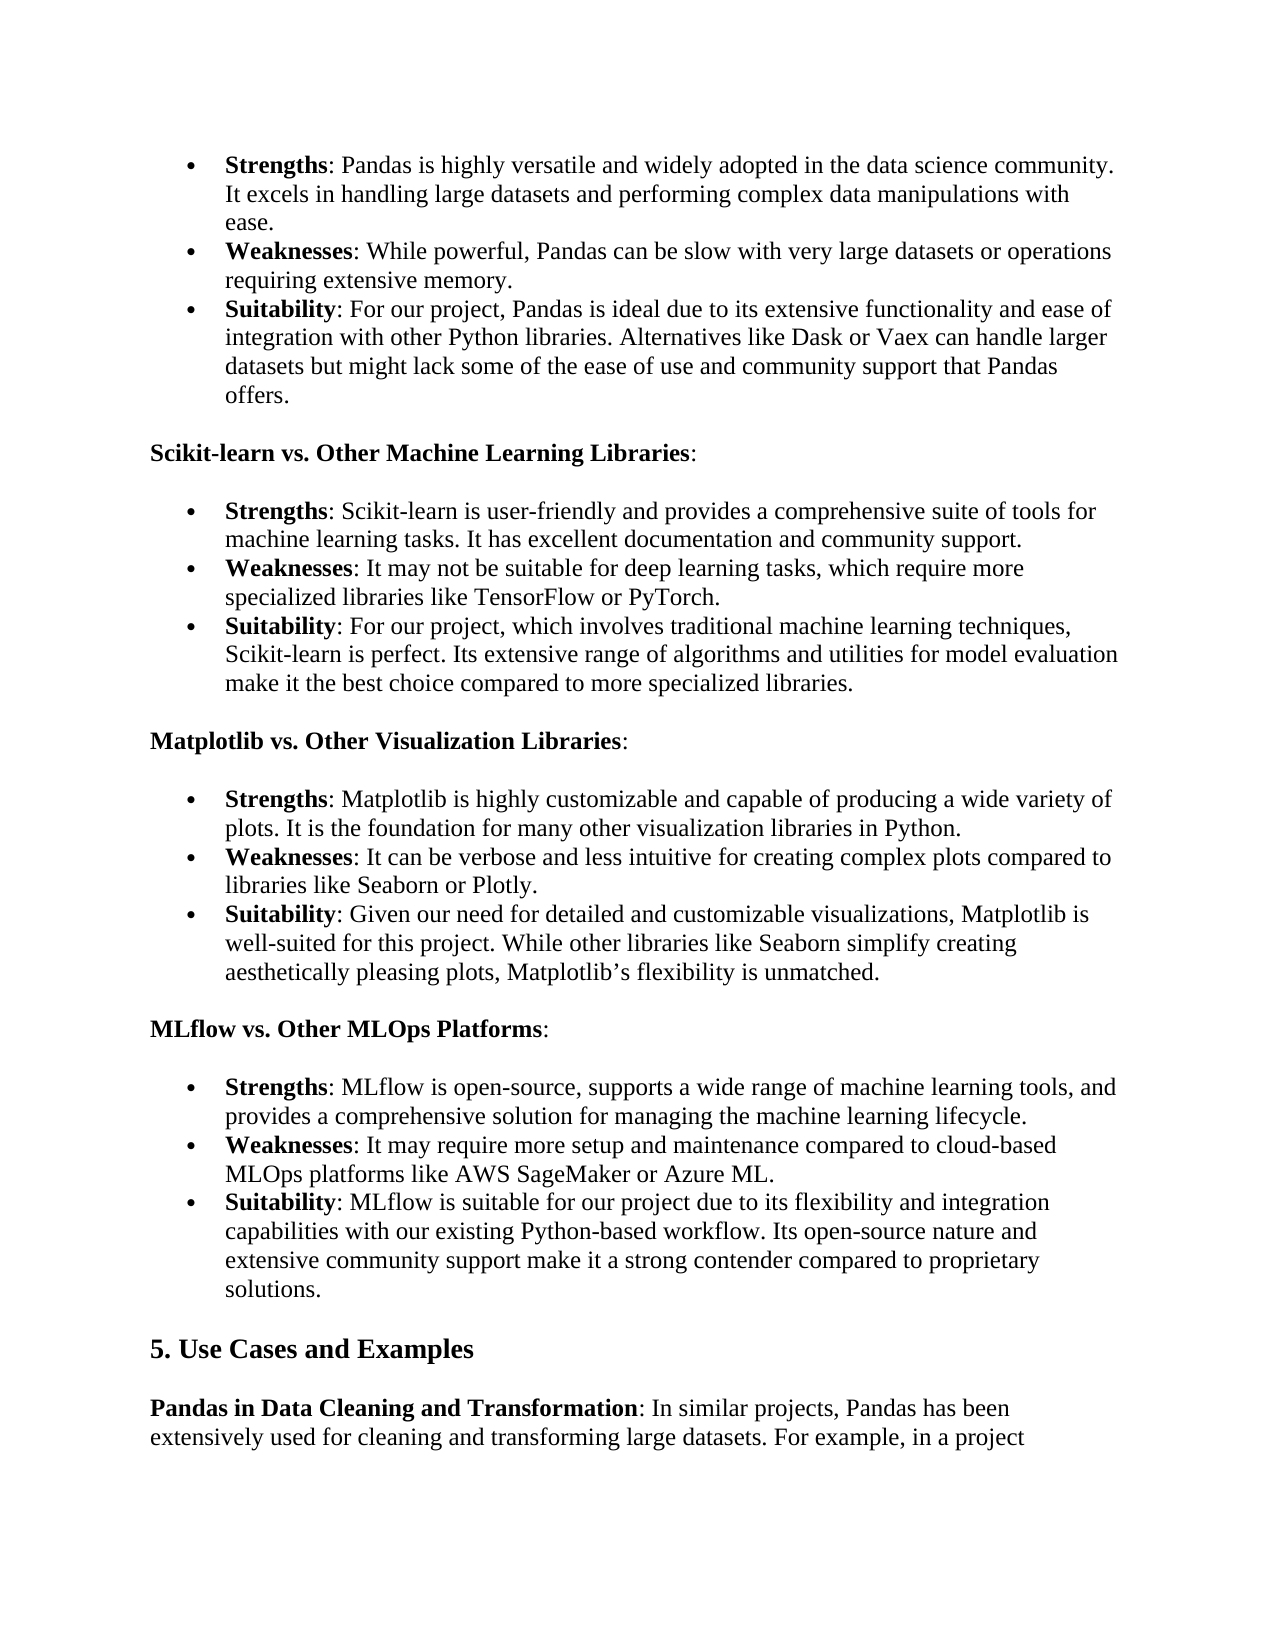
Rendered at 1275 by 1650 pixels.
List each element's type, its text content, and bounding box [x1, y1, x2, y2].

text Matplotlib vs. Other Visualization Libraries: [150, 726, 1125, 755]
list Strengths: Scikit-learn is user-friendly and provides a comprehensive suite of tools for machine learning tasks. It has excellent documentation and community support. [187, 496, 1125, 553]
list Strengths: Pandas is highly versatile and widely adopted in the data science community. It excels in handling large datasets and performing complex data manipulations with ease. [187, 150, 1125, 236]
list Strengths: MLflow is open-source, supports a wide range of machine learning tools, and provides a comprehensive solution for managing the machine learning lifecycle. [187, 1072, 1125, 1130]
text MLflow vs. Other MLOps Platforms: [150, 1014, 1125, 1043]
list Suitability: MLflow is suitable for our project due to its flexibility and integration capabilities with our existing Python-based workflow. Its open-source nature and extensive community support make it a strong contender compared to proprietary solutions. [187, 1187, 1125, 1302]
list Weaknesses: It can be verbose and less intuitive for creating complex plots compared to libraries like Seaborn or Plotly. [187, 842, 1125, 899]
list Suitability: For our project, which involves traditional machine learning techniques, Scikit-learn is perfect. Its extensive range of algorithms and utilities for model evaluation make it the best choice compared to more specialized libraries. [187, 611, 1125, 697]
text 5. Use Cases and Examples [150, 1332, 1125, 1364]
list Weaknesses: While powerful, Pandas can be slow with very large datasets or operations requiring extensive memory. [187, 236, 1125, 294]
list Weaknesses: It may require more setup and maintenance compared to cloud-based MLOps platforms like AWS SageMaker or Azure ML. [187, 1130, 1125, 1187]
text Scikit-learn vs. Other Machine Learning Libraries: [150, 438, 1125, 467]
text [150, 1393, 1125, 1451]
list Suitability: Given our need for detailed and customizable visualizations, Matplotlib is well-suited for this project. While other libraries like Seaborn simplify creating aesthetically pleasing plots, Matplotlib’s flexibility is unmatched. [187, 899, 1125, 985]
list Suitability: For our project, Pandas is ideal due to its extensive functionality and ease of integration with other Python libraries. Alternatives like Dask or Vaex can handle larger datasets but might lack some of the ease of use and community support that Pandas offers. [187, 294, 1125, 409]
list Weaknesses: It may not be suitable for deep learning tasks, which require more specialized libraries like TensorFlow or PyTorch. [187, 553, 1125, 611]
list Strengths: Matplotlib is highly customizable and capable of producing a wide variety of plots. It is the foundation for many other visualization libraries in Python. [187, 784, 1125, 842]
